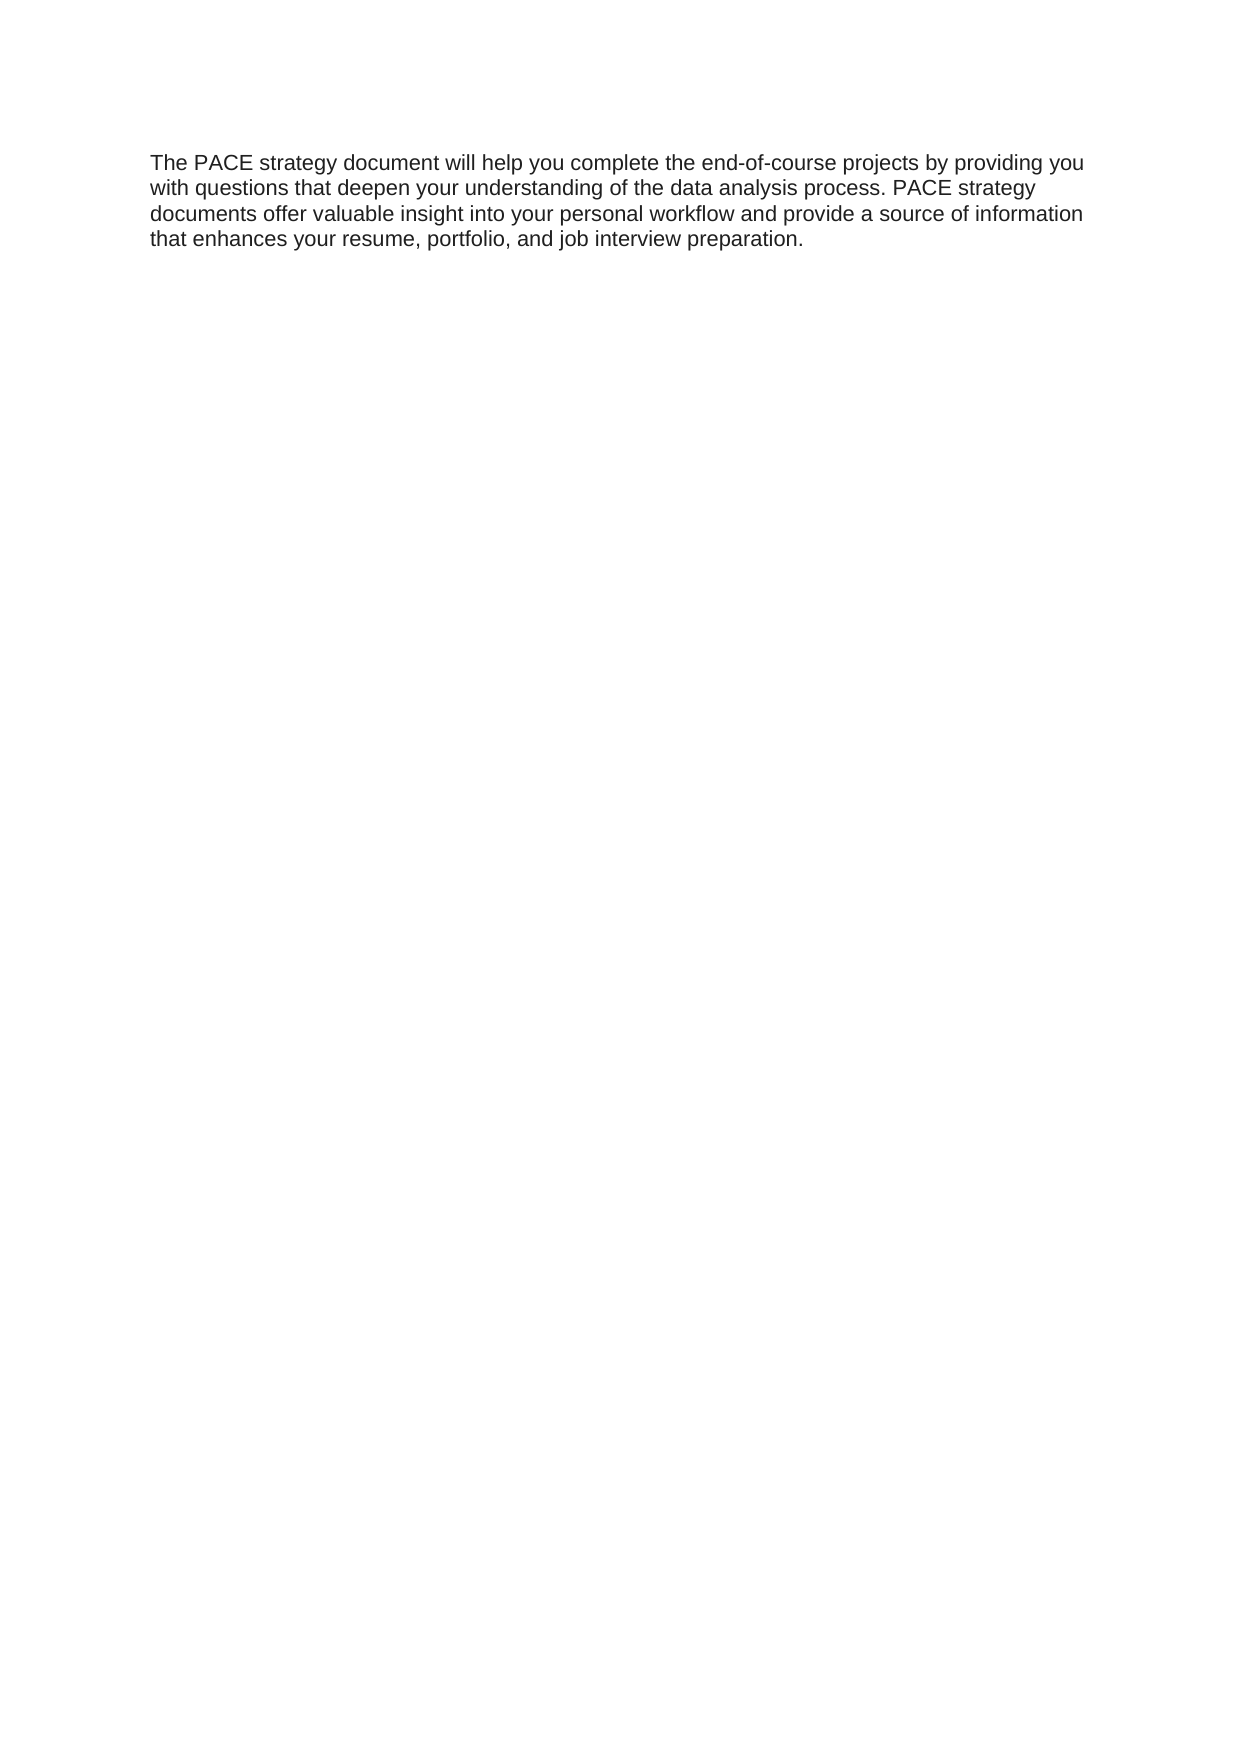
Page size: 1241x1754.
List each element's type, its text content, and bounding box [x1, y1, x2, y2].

text The PACE strategy document will help you complete the end-of-course projects by providing you with questions that deepen your understanding of the data analysis process. PACE strategy documents offer valuable insight into your personal workflow and provide a source of information that enhances your resume, portfolio, and job interview preparation. [150, 150, 1090, 251]
